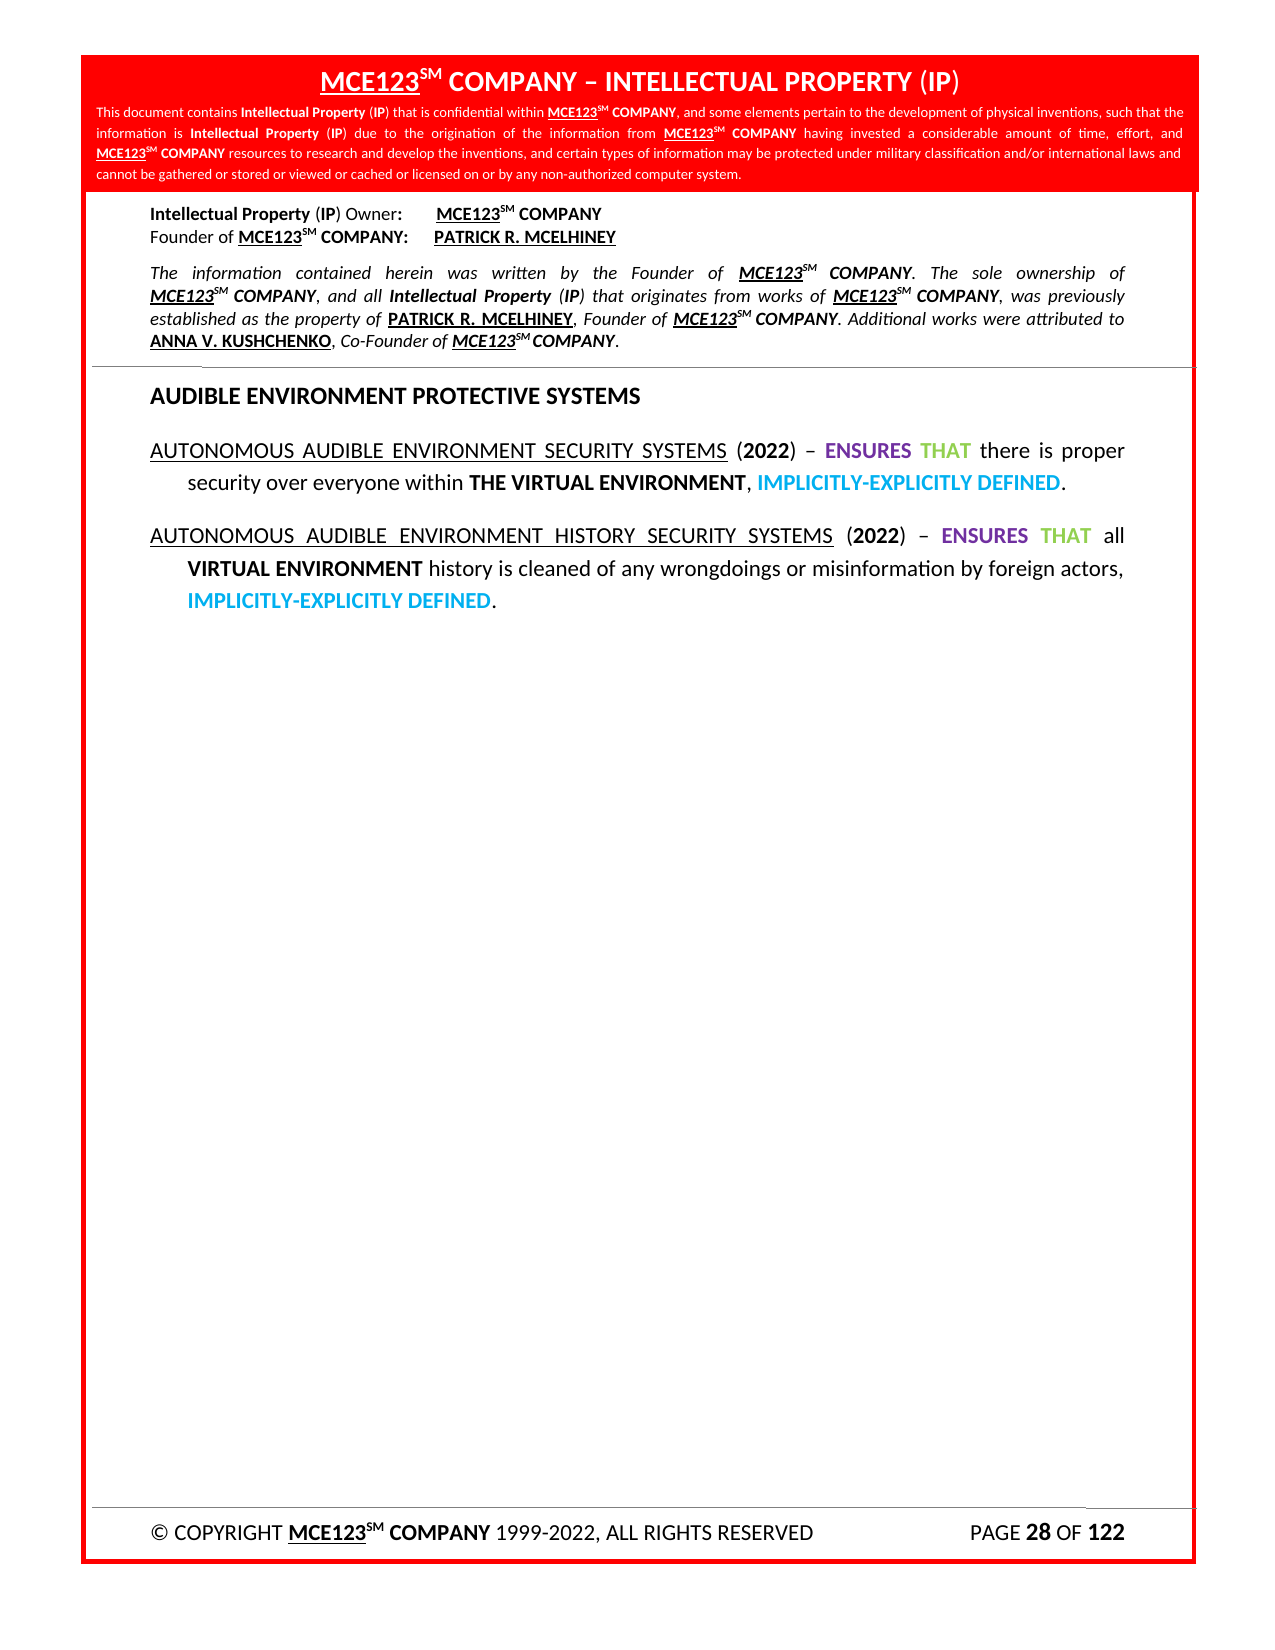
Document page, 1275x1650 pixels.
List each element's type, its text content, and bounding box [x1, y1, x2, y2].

text AUTONOMOUS AUDIBLE ENVIRONMENT HISTORY SECURITY SYSTEMS (2022) – ENSURES THAT all VIRTUAL ENVIRONMENT history is cleaned of any wrongdoings or misinformation by foreign actors, IMPLICITLY-EXPLICITLY DEFINED. [150, 522, 1125, 614]
text AUDIBLE ENVIRONMENT PROTECTIVE SYSTEMS [150, 381, 1125, 411]
text AUTONOMOUS AUDIBLE ENVIRONMENT SECURITY SYSTEMS (2022) – ENSURES THAT there is proper security over everyone within THE VIRTUAL ENVIRONMENT, IMPLICITLY-EXPLICITLY DEFINED. [150, 436, 1125, 497]
